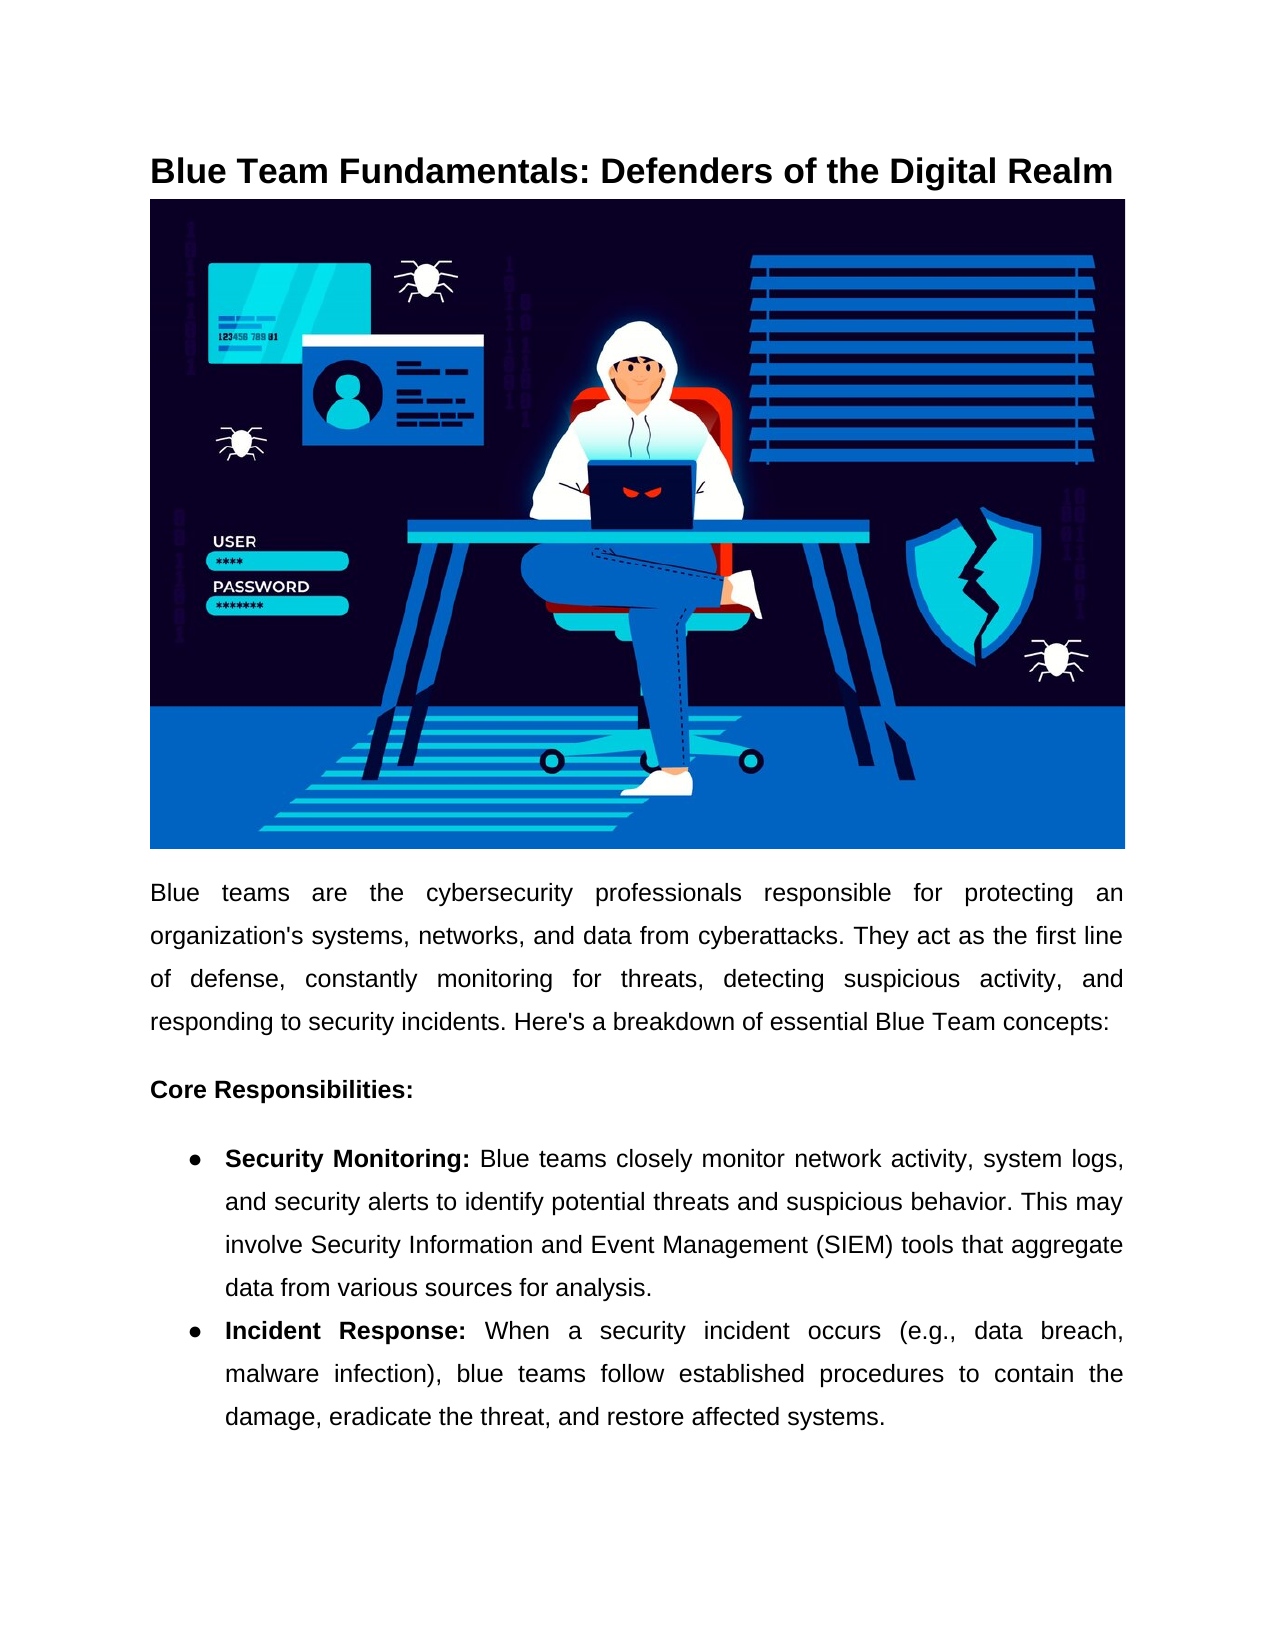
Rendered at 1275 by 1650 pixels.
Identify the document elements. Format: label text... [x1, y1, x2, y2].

text Core Responsibilities: [150, 1075, 1125, 1104]
list Incident Response: When a security incident occurs (e.g., data breach, malware infection), blue teams follow established procedures to contain the damage, eradicate the threat, and restore affected systems. [187, 1316, 1125, 1431]
picture [150, 199, 1125, 849]
text Blue teams are the cybersecurity professionals responsible for protecting an organization's systems, networks, and data from cyberattacks. They act as the first line of defense, constantly monitoring for threats, detecting suspicious activity, and responding to security incidents. Here's a breakdown of essential Blue Team concepts: [150, 878, 1125, 1036]
subtitle Blue Team Fundamentals: Defenders of the Digital Realm [150, 150, 1125, 191]
list Security Monitoring: Blue teams closely monitor network activity, system logs, and security alerts to identify potential threats and suspicious behavior. This may involve Security Information and Event Management (SIEM) tools that aggregate data from various sources for analysis. [187, 1143, 1125, 1302]
